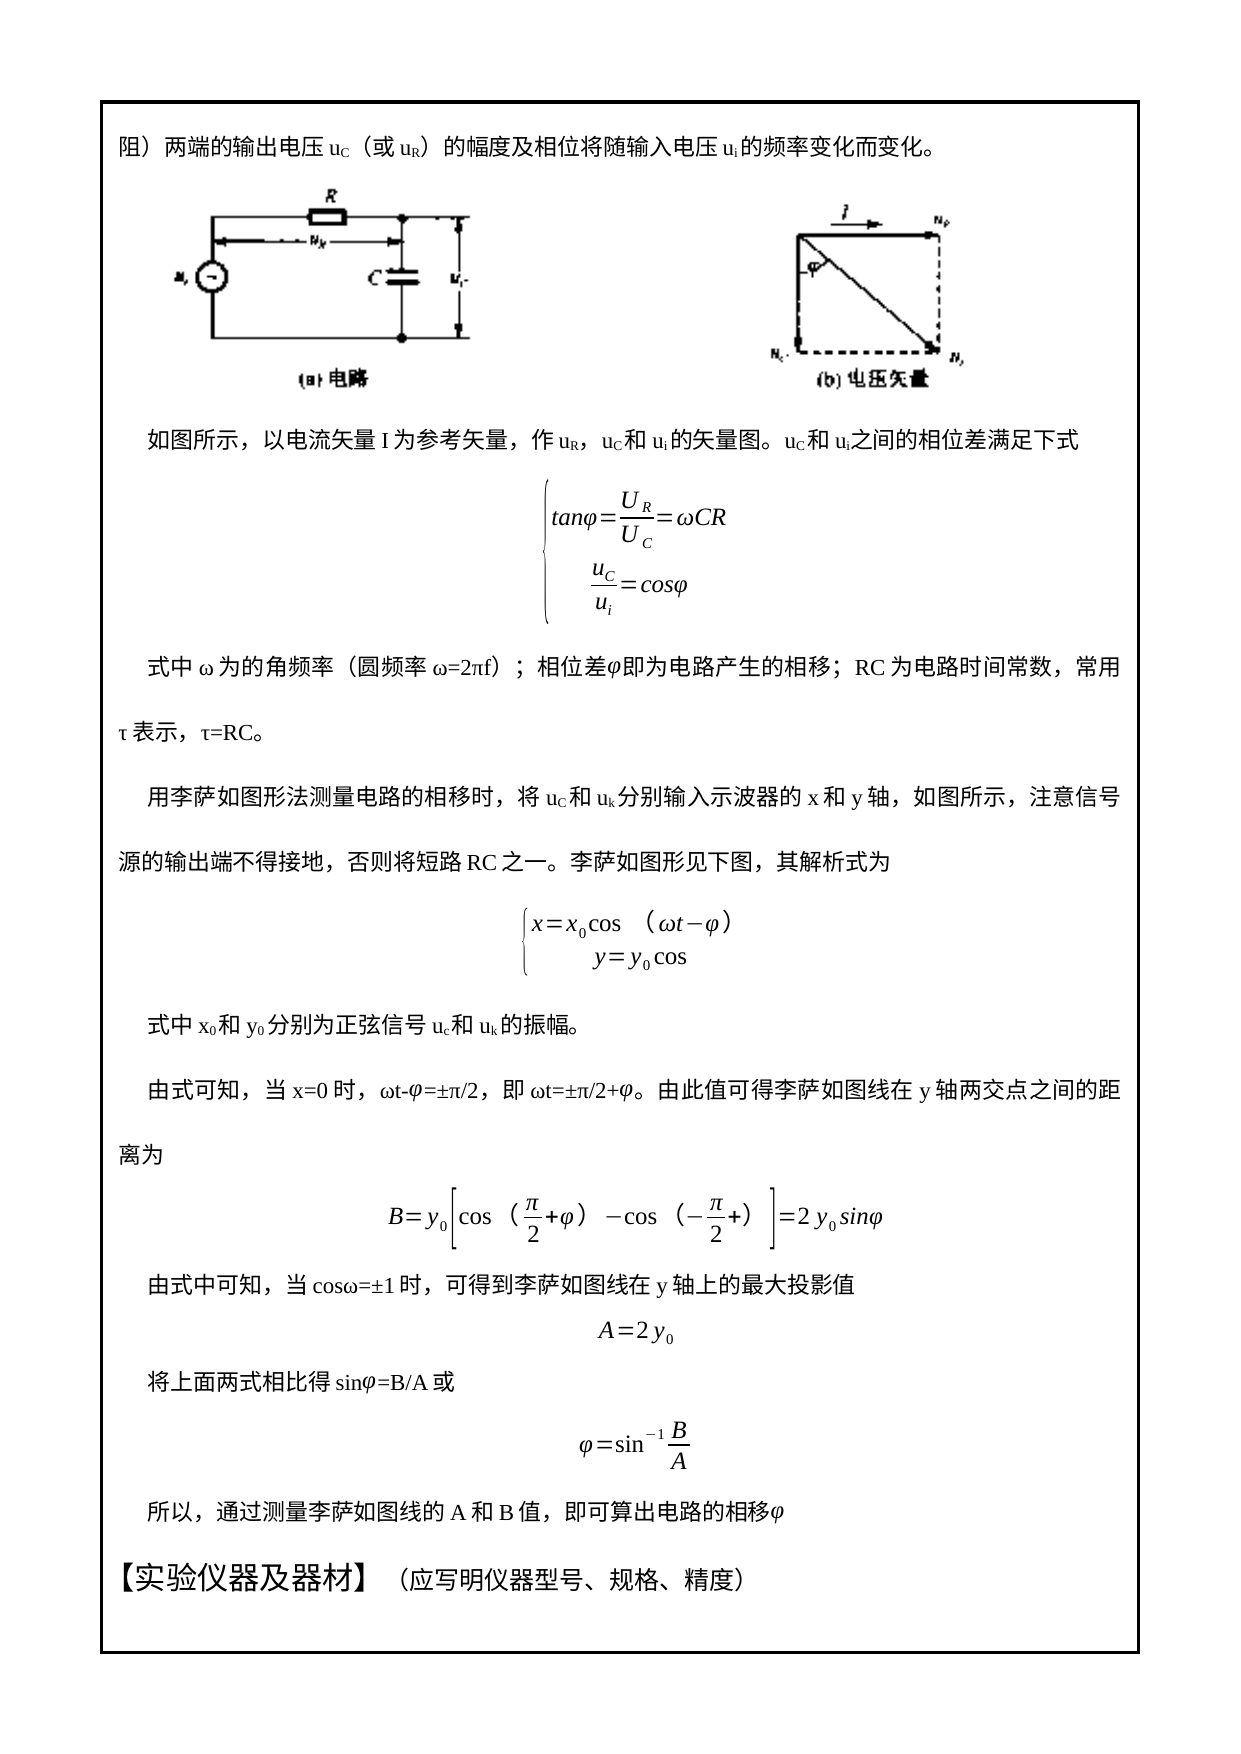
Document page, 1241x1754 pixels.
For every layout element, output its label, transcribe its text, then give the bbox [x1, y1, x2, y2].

text 由式可知，当x=0时，ωt-=±π/2，即ωt=±π/2+。由此值可得李萨如图线在y轴两交点之间的距离为 [118, 1056, 1122, 1186]
text 用李萨如图形法测量电路的相移时，将uC和uk分别输入示波器的x和y轴，如图所示，注意信号源的输出端不得接地，否则将短路RC之一。李萨如图形见下图，其解析式为 [118, 763, 1122, 893]
picture [146, 178, 979, 403]
text 【实验仪器及器材】（应写明仪器型号、规格、精度） [103, 1543, 1122, 1608]
text 所以，通过测量李萨如图线的A和B值，即可算出电路的相移 [118, 1478, 1122, 1543]
text 如图所示，以电流矢量I为参考矢量，作uR，uC和ui的矢量图。uC和ui之间的相位差满足下式 [118, 406, 1122, 471]
text 将上面两式相比得sin=B/A或 [118, 1348, 1122, 1413]
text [118, 113, 1122, 178]
text 式中ω为的角频率（圆频率ω=2πf）；相位差即为电路产生的相移；RC为电路时间常数，常用τ表示，τ=RC。 [118, 633, 1122, 763]
text 由式中可知，当cosω=±1时，可得到李萨如图线在y轴上的最大投影值 [118, 1251, 1122, 1316]
text 式中x0和y0分别为正弦信号uc和uk的振幅。 [118, 991, 1122, 1056]
